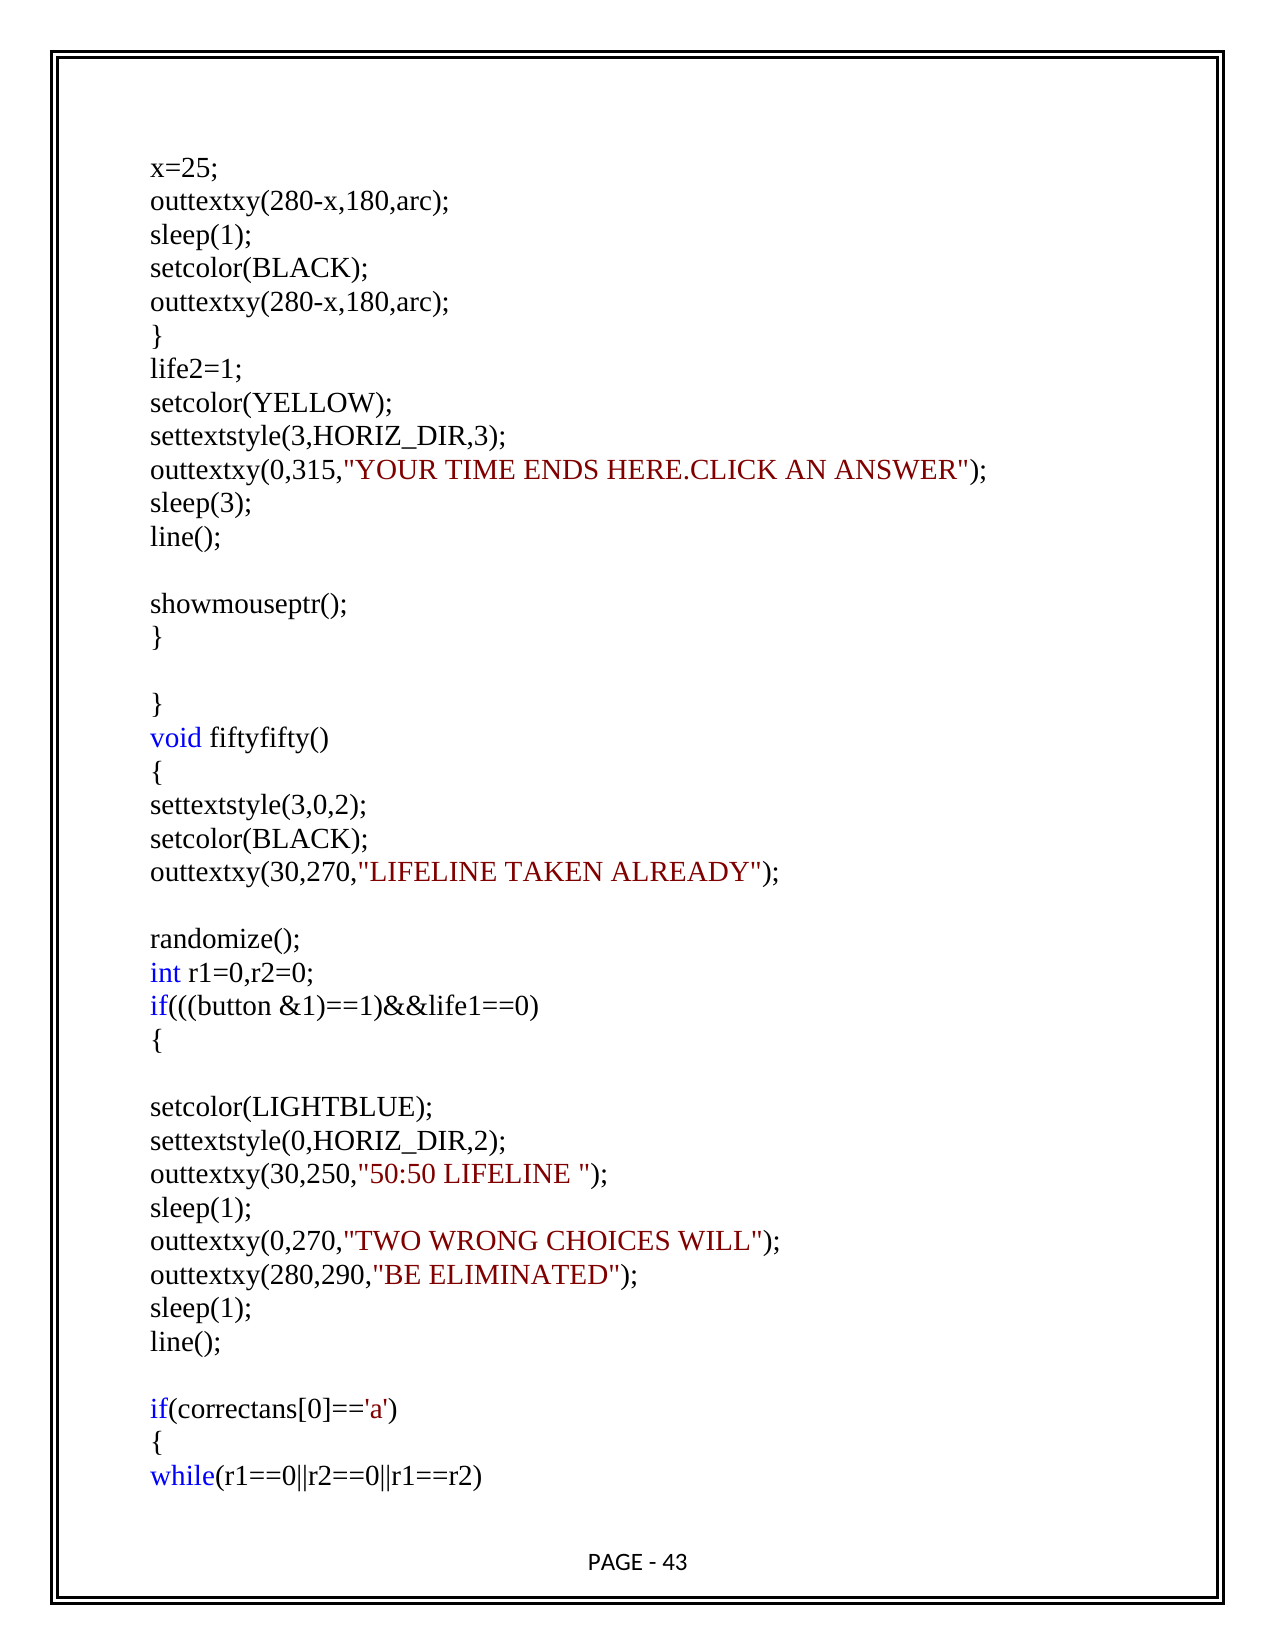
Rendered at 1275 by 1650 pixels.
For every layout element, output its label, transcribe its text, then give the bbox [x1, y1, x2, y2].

text setcolor(BLACK); [150, 251, 1125, 284]
text setcolor(YELLOW); [150, 385, 1125, 418]
text settextstyle(3,0,2); [150, 787, 1125, 821]
text outtextxy(280-x,180,arc); [150, 284, 1125, 318]
text setcolor(LIGHTBLUE); [150, 1089, 1125, 1123]
text { [150, 1022, 1125, 1056]
text settextstyle(0,HORIZ_DIR,2); [150, 1123, 1125, 1156]
text void fiftyfifty() [150, 720, 1125, 754]
text randomize(); [150, 921, 1125, 955]
text line(); [150, 1324, 1125, 1357]
text line(); [150, 519, 1125, 552]
text } [150, 318, 1125, 351]
text int r1=0,r2=0; [150, 955, 1125, 988]
text while(r1==0||r2==0||r1==r2) [150, 1458, 1125, 1492]
text { [150, 1424, 1125, 1458]
text if(((button &1)==1)&&life1==0) [150, 988, 1125, 1022]
text outtextxy(30,250,"50:50 LIFELINE "); [150, 1156, 1125, 1190]
text } [150, 619, 1125, 653]
text outtextxy(280-x,180,arc); [150, 183, 1125, 217]
text sleep(1); [150, 1190, 1125, 1223]
text outtextxy(0,270,"TWO WRONG CHOICES WILL"); [150, 1223, 1125, 1257]
text sleep(1); [150, 217, 1125, 251]
text outtextxy(30,270,"LIFELINE TAKEN ALREADY"); [150, 854, 1125, 888]
text outtextxy(280,290,"BE ELIMINATED"); [150, 1257, 1125, 1290]
text setcolor(BLACK); [150, 821, 1125, 854]
text showmouseptr(); [150, 586, 1125, 619]
text outtextxy(0,315,"YOUR TIME ENDS HERE.CLICK AN ANSWER"); [150, 452, 1125, 485]
text sleep(3); [150, 485, 1125, 519]
text x=25; [150, 150, 1125, 183]
text life2=1; [150, 351, 1125, 385]
text settextstyle(3,HORIZ_DIR,3); [150, 418, 1125, 452]
text } [150, 687, 1125, 720]
text if(correctans[0]=='a') [150, 1391, 1125, 1424]
text { [150, 754, 1125, 787]
text sleep(1); [150, 1290, 1125, 1324]
